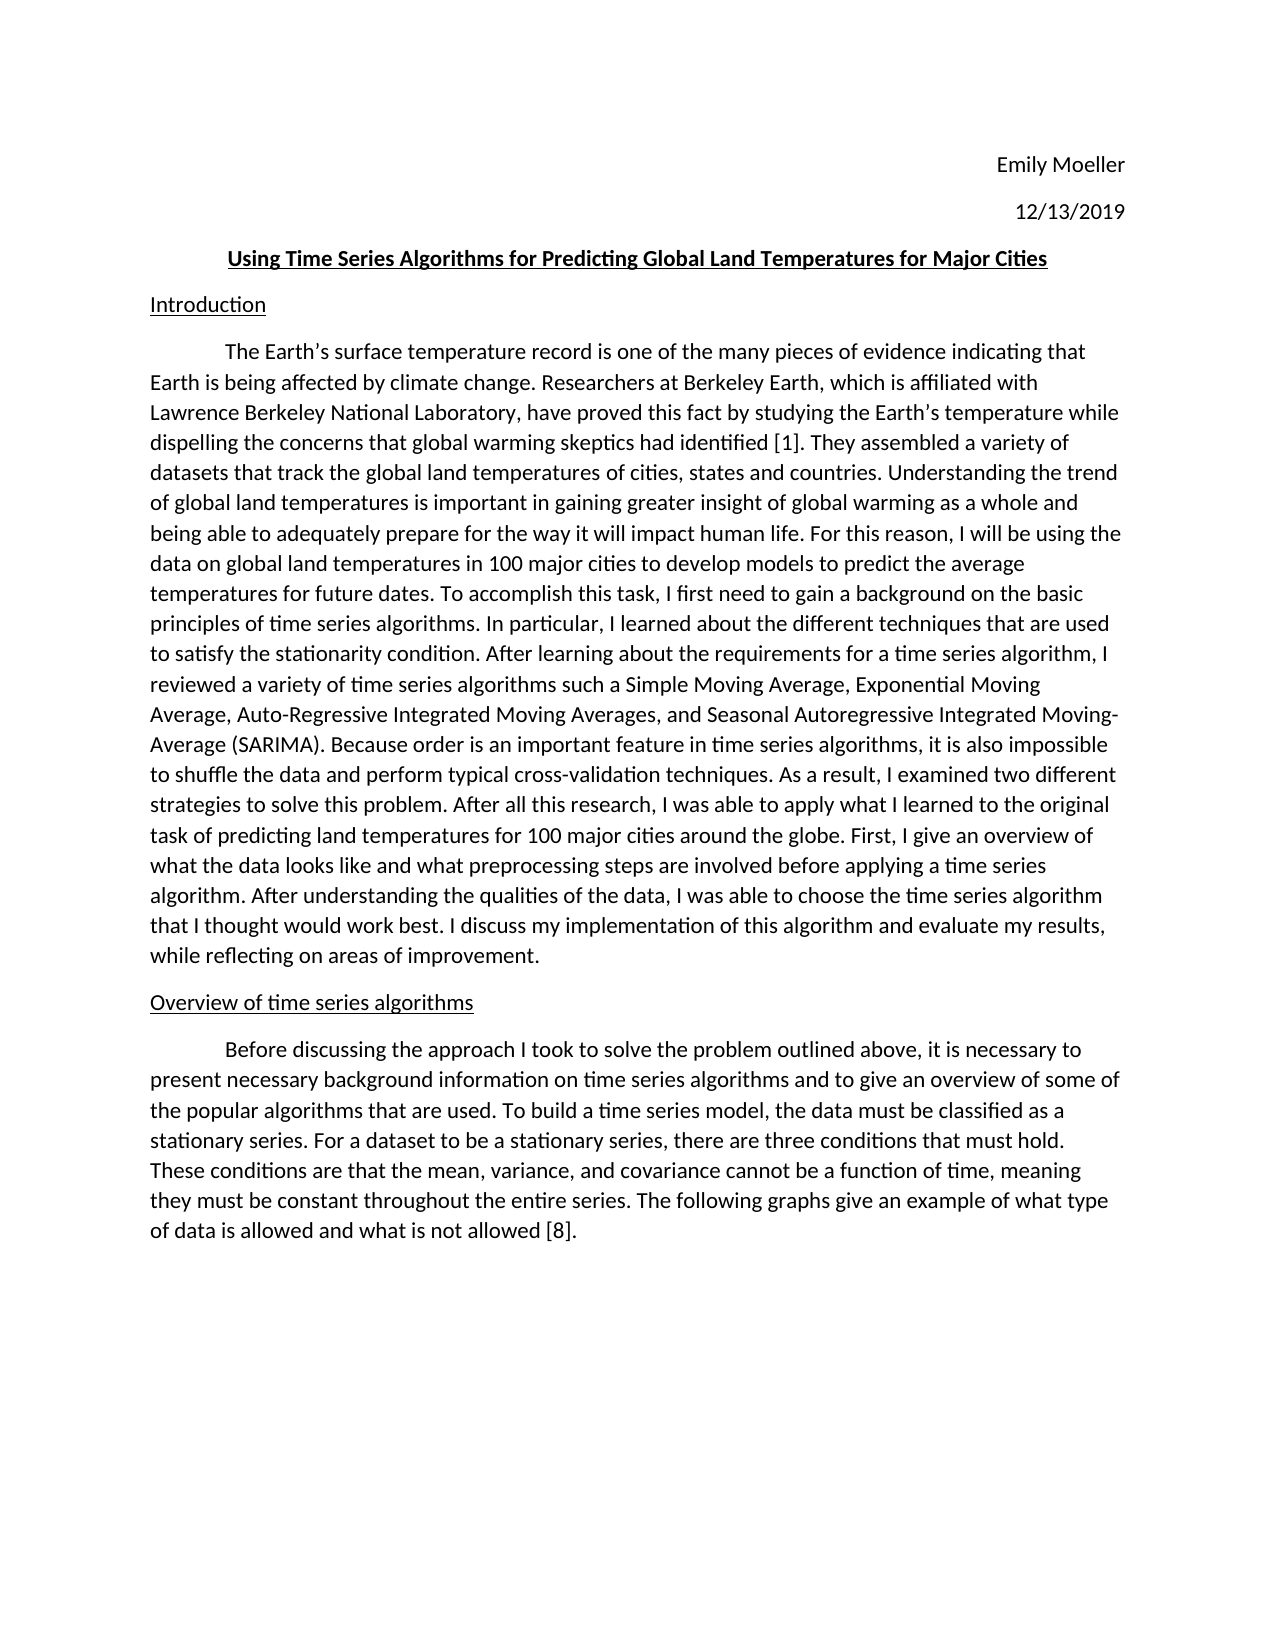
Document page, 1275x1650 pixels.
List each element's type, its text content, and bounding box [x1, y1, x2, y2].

text Before discussing the approach I took to solve the problem outlined above, it is necessary to present necessary background information on time series algorithms and to give an overview of some of the popular algorithms that are used. To build a time series model, the data must be classified as a stationary series. For a dataset to be a stationary series, there are three conditions that must hold. These conditions are that the mean, variance, and covariance cannot be a function of time, meaning they must be constant throughout the entire series. The following graphs give an example of what type of data is allowed and what is not allowed [8]. [150, 1035, 1125, 1245]
text 12/13/2019 [150, 197, 1125, 225]
text Emily Moeller [150, 150, 1125, 178]
text The Earth’s surface temperature record is one of the many pieces of evidence indicating that Earth is being affected by climate change. Researchers at Berkeley Earth, which is affiliated with Lawrence Berkeley National Laboratory, have proved this fact by studying the Earth’s temperature while dispelling the concerns that global warming skeptics had identified [1]. They assembled a variety of datasets that track the global land temperatures of cities, states and countries. Understanding the trend of global land temperatures is important in gaining greater insight of global warming as a whole and being able to adequately prepare for the way it will impact human life. For this reason, I will be using the data on global land temperatures in 100 major cities to develop models to predict the average temperatures for future dates. To accomplish this task, I first need to gain a background on the basic principles of time series algorithms. In particular, I learned about the different techniques that are used to satisfy the stationarity condition. After learning about the requirements for a time series algorithm, I reviewed a variety of time series algorithms such a Simple Moving Average, Exponential Moving Average, Auto-Regressive Integrated Moving Averages, and Seasonal Autoregressive Integrated Moving-Average (SARIMA). Because order is an important feature in time series algorithms, it is also impossible to shuffle the data and perform typical cross-validation techniques. As a result, I examined two different strategies to solve this problem. After all this research, I was able to apply what I learned to the original task of predicting land temperatures for 100 major cities around the globe. First, I give an overview of what the data looks like and what preprocessing steps are involved before applying a time series algorithm. After understanding the qualities of the data, I was able to choose the time series algorithm that I thought would work best. I discuss my implementation of this algorithm and evaluate my results, while reflecting on areas of improvement. [150, 337, 1125, 970]
text Introduction [150, 291, 1125, 319]
text Overview of time series algorithms [150, 988, 1125, 1017]
text Using Time Series Algorithms for Predicting Global Land Temperatures for Major Cities [150, 244, 1125, 272]
